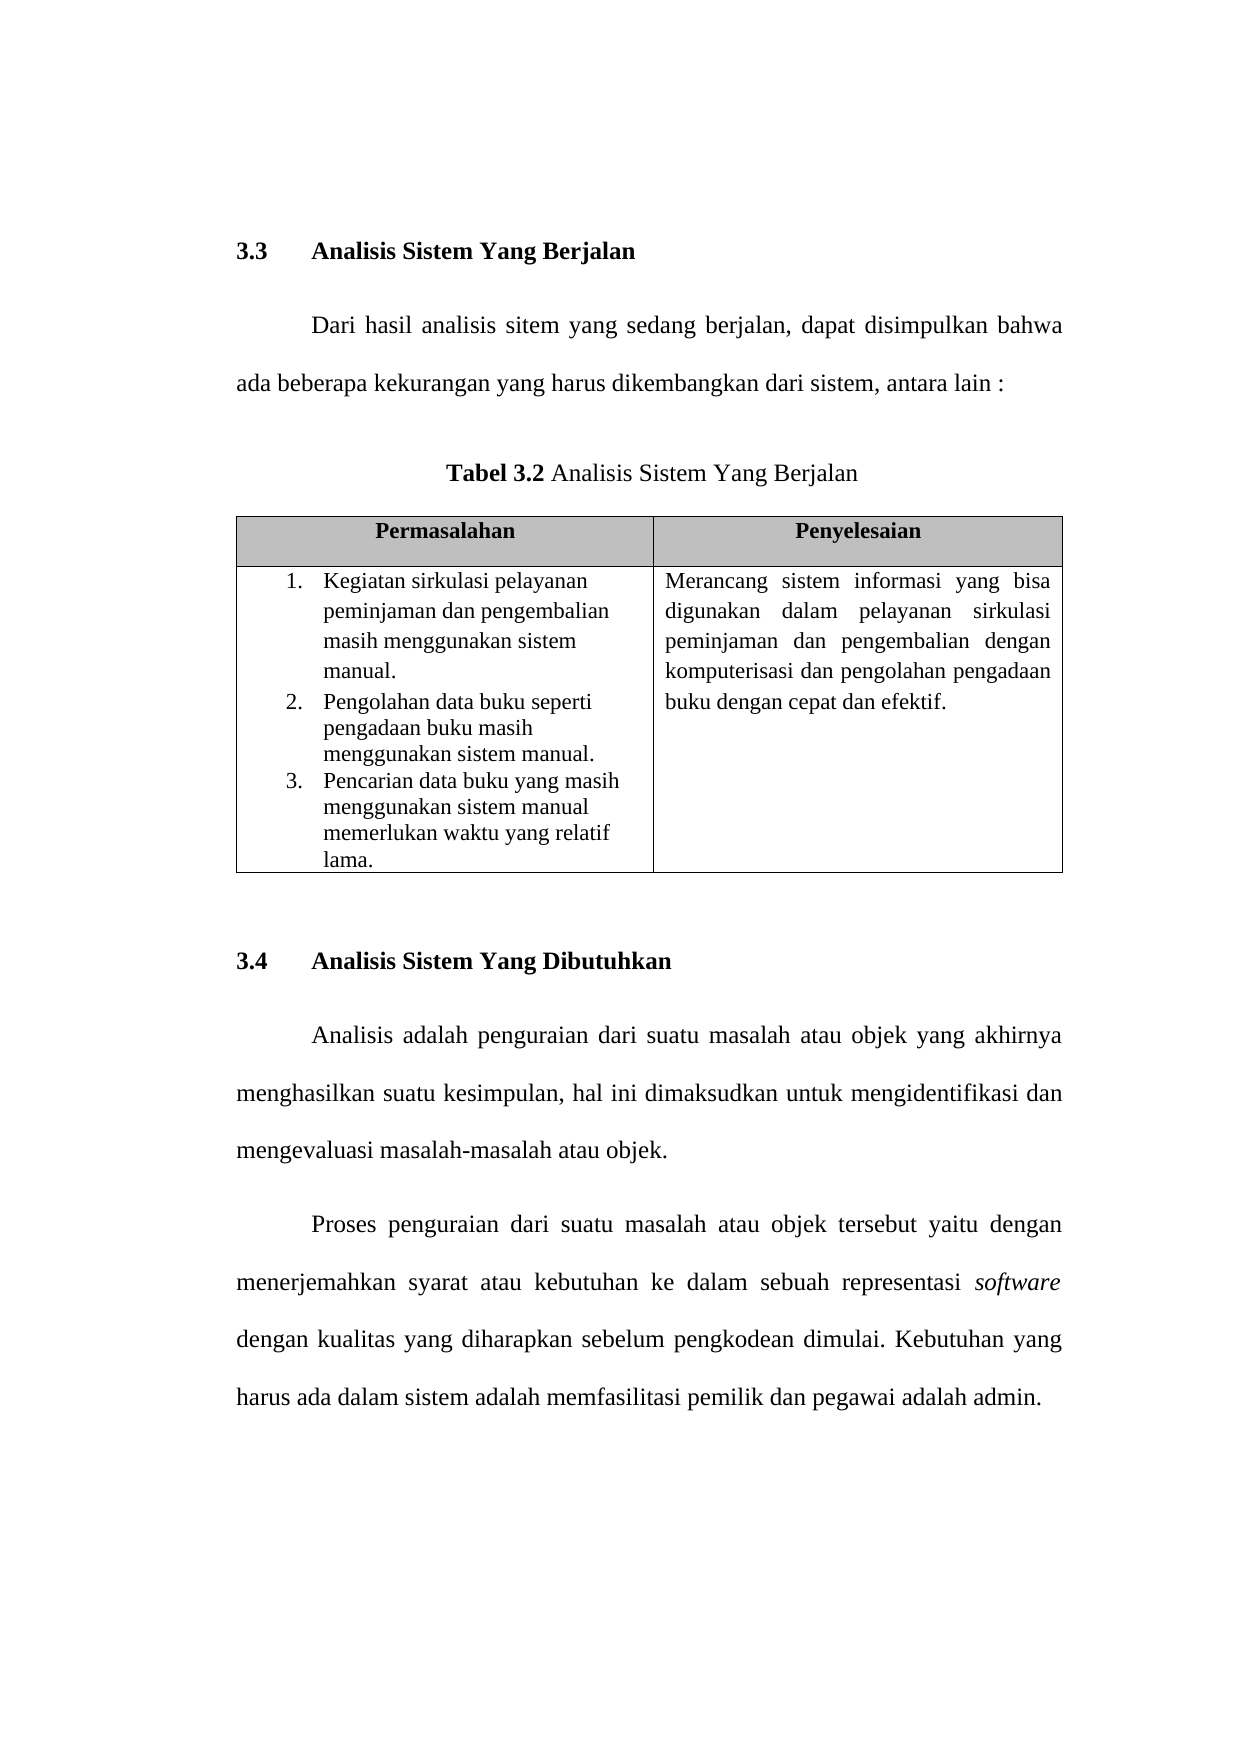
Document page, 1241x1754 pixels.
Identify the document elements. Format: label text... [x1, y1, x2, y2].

text Proses penguraian dari suatu masalah atau objek tersebut yaitu dengan menerjemahkan syarat atau kebutuhan ke dalam sebuah representasi software dengan kualitas yang diharapkan sebelum pengkodean dimulai. Kebutuhan yang harus ada dalam sistem adalah memfasilitasi pemilik dan pegawai adalah admin. [236, 1209, 1063, 1411]
text 3.3 Analisis Sistem Yang Berjalan [236, 236, 1063, 265]
text 3.4 Analisis Sistem Yang Dibutuhkan [236, 946, 1063, 975]
table_header Penyelesaian [654, 517, 1062, 566]
table_header Permasalahan [237, 517, 653, 566]
table_cell Merancang sistem informasi yang bisa digunakan dalam pelayanan sirkulasi peminjaman dan pengembalian dengan komputerisasi dan pengolahan pengadaan buku dengan cepat dan efektif. [654, 567, 1062, 872]
text Analisis adalah penguraian dari suatu masalah atau objek yang akhirnya menghasilkan suatu kesimpulan, hal ini dimaksudkan untuk mengidentifikasi dan mengevaluasi masalah-masalah atau objek. [236, 1020, 1063, 1164]
text Dari hasil analisis sitem yang sedang berjalan, dapat disimpulkan bahwa ada beberapa kekurangan yang harus dikembangkan dari sistem, antara lain : [236, 310, 1063, 397]
table_cell Kegiatan sirkulasi pelayanan peminjaman dan pengembalian masih menggunakan sistem manual. Pengolahan data buku seperti pengadaan buku masih menggunakan sistem manual. Pencarian data buku yang masih menggunakan sistem manual memerlukan waktu yang relatif lama. [237, 567, 653, 872]
